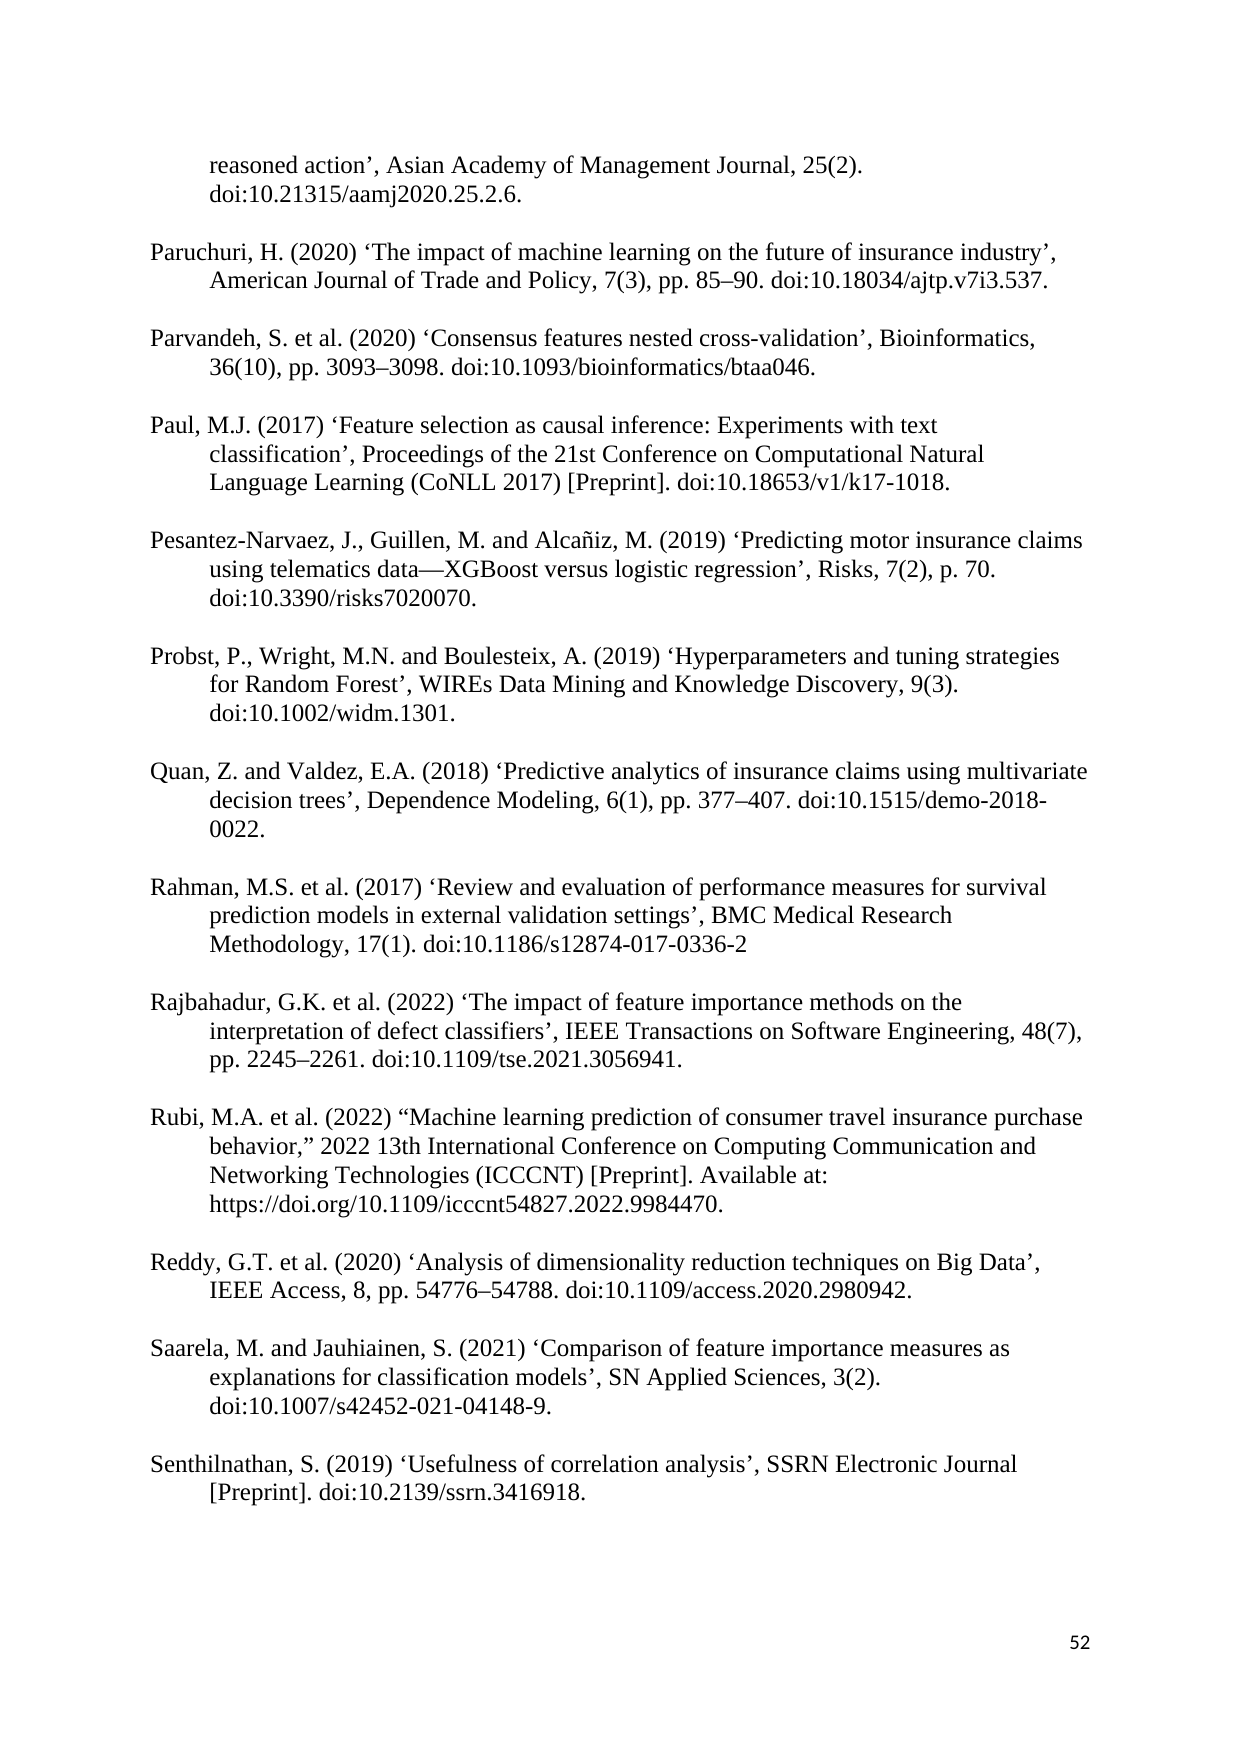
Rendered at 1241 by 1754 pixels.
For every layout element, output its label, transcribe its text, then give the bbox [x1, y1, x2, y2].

text Rubi, M.A. et al. (2022) “Machine learning prediction of consumer travel insurance purchase behavior,” 2022 13th International Conference on Computing Communication and Networking Technologies (ICCCNT) [Preprint]. Available at: https://doi.org/10.1109/icccnt54827.2022.9984470. [150, 1102, 1090, 1217]
text Rajbahadur, G.K. et al. (2022) ‘The impact of feature importance methods on the interpretation of defect classifiers’, IEEE Transactions on Software Engineering, 48(7), pp. 2245–2261. doi:10.1109/tse.2021.3056941. [150, 987, 1090, 1073]
text Reddy, G.T. et al. (2020) ‘Analysis of dimensionality reduction techniques on Big Data’, IEEE Access, 8, pp. 54776–54788. doi:10.1109/access.2020.2980942. [150, 1247, 1090, 1304]
text Paruchuri, H. (2020) ‘The impact of machine learning on the future of insurance industry’, American Journal of Trade and Policy, 7(3), pp. 85–90. doi:10.18034/ajtp.v7i3.537. [150, 237, 1090, 294]
text Paul, M.J. (2017) ‘Feature selection as causal inference: Experiments with text classification’, Proceedings of the 21st Conference on Computational Natural Language Learning (CoNLL 2017) [Preprint]. doi:10.18653/v1/k17-1018. [150, 410, 1090, 496]
text Saarela, M. and Jauhiainen, S. (2021) ‘Comparison of feature importance measures as explanations for classification models’, SN Applied Sciences, 3(2). doi:10.1007/s42452-021-04148-9. [150, 1333, 1090, 1419]
text Quan, Z. and Valdez, E.A. (2018) ‘Predictive analytics of insurance claims using multivariate decision trees’, Dependence Modeling, 6(1), pp. 377–407. doi:10.1515/demo-2018-0022. [150, 756, 1090, 842]
text Senthilnathan, S. (2019) ‘Usefulness of correlation analysis’, SSRN Electronic Journal [Preprint]. doi:10.2139/ssrn.3416918. [150, 1449, 1090, 1506]
text Parvandeh, S. et al. (2020) ‘Consensus features nested cross-validation’, Bioinformatics, 36(10), pp. 3093–3098. doi:10.1093/bioinformatics/btaa046. [150, 323, 1090, 381]
text Rahman, M.S. et al. (2017) ‘Review and evaluation of performance measures for survival prediction models in external validation settings’, BMC Medical Research Methodology, 17(1). doi:10.1186/s12874-017-0336-2 [150, 872, 1090, 958]
text Pesantez-Narvaez, J., Guillen, M. and Alcañiz, M. (2019) ‘Predicting motor insurance claims using telematics data—XGBoost versus logistic regression’, Risks, 7(2), p. 70. doi:10.3390/risks7020070. [150, 525, 1090, 612]
text Probst, P., Wright, M.N. and Boulesteix, A. (2019) ‘Hyperparameters and tuning strategies for Random Forest’, WIREs Data Mining and Knowledge Discovery, 9(3). doi:10.1002/widm.1301. [150, 641, 1090, 727]
